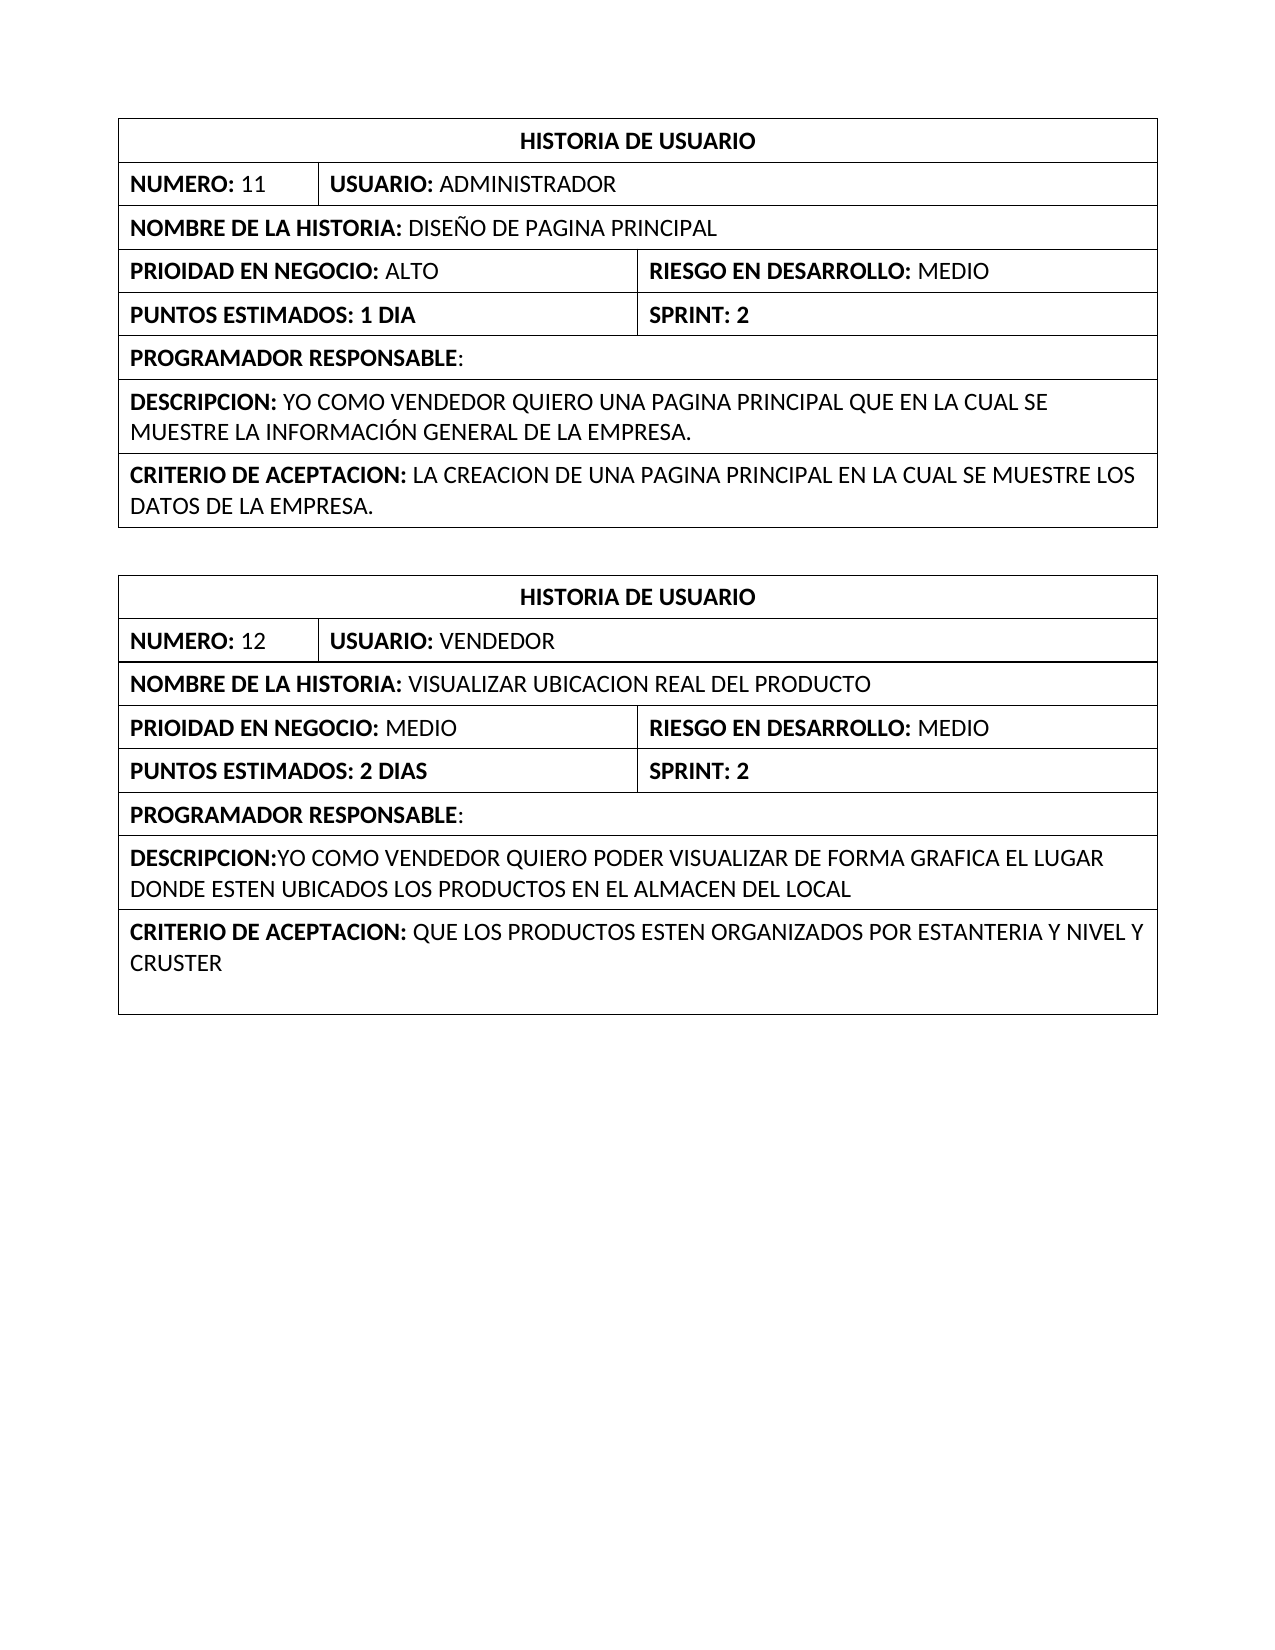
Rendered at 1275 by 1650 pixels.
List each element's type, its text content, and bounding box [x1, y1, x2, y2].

table_cell NUMERO: 12 [119, 619, 318, 661]
table_cell CRITERIO DE ACEPTACION: QUE LOS PRODUCTOS ESTEN ORGANIZADOS POR ESTANTERIA Y NIVEL Y CRUSTER [119, 910, 1157, 1014]
table_cell DESCRIPCION:YO COMO VENDEDOR QUIERO PODER VISUALIZAR DE FORMA GRAFICA EL LUGAR DONDE ESTEN UBICADOS LOS PRODUCTOS EN EL ALMACEN DEL LOCAL [119, 836, 1157, 909]
table_cell PROGRAMADOR RESPONSABLE: [119, 336, 1157, 379]
table_header HISTORIA DE USUARIO [119, 576, 1157, 618]
table_cell PUNTOS ESTIMADOS: 1 DIA [119, 293, 637, 335]
table_cell SPRINT: 2 [638, 749, 1157, 792]
table_cell DESCRIPCION: YO COMO VENDEDOR QUIERO UNA PAGINA PRINCIPAL QUE EN LA CUAL SE MUESTRE LA INFORMACIÓN GENERAL DE LA EMPRESA. [119, 380, 1157, 453]
table_cell PRIOIDAD EN NEGOCIO: ALTO [119, 250, 637, 292]
table_cell USUARIO: VENDEDOR [319, 619, 1157, 661]
table_cell PROGRAMADOR RESPONSABLE: [119, 793, 1157, 835]
table_cell SPRINT: 2 [638, 293, 1157, 335]
table_cell NUMERO: 11 [119, 163, 318, 205]
table_cell NOMBRE DE LA HISTORIA: VISUALIZAR UBICACION REAL DEL PRODUCTO [119, 663, 1157, 705]
table_cell RIESGO EN DESARROLLO: MEDIO [638, 706, 1157, 748]
table_header HISTORIA DE USUARIO [119, 119, 1157, 162]
table_cell PUNTOS ESTIMADOS: 2 DIAS [119, 749, 637, 792]
table_cell USUARIO: ADMINISTRADOR [319, 163, 1157, 205]
table_cell PRIOIDAD EN NEGOCIO: MEDIO [119, 706, 637, 748]
table_cell CRITERIO DE ACEPTACION: LA CREACION DE UNA PAGINA PRINCIPAL EN LA CUAL SE MUESTRE LOS DATOS DE LA EMPRESA. [119, 454, 1157, 527]
table_cell RIESGO EN DESARROLLO: MEDIO [638, 250, 1157, 292]
table_cell NOMBRE DE LA HISTORIA: DISEÑO DE PAGINA PRINCIPAL [119, 206, 1157, 248]
